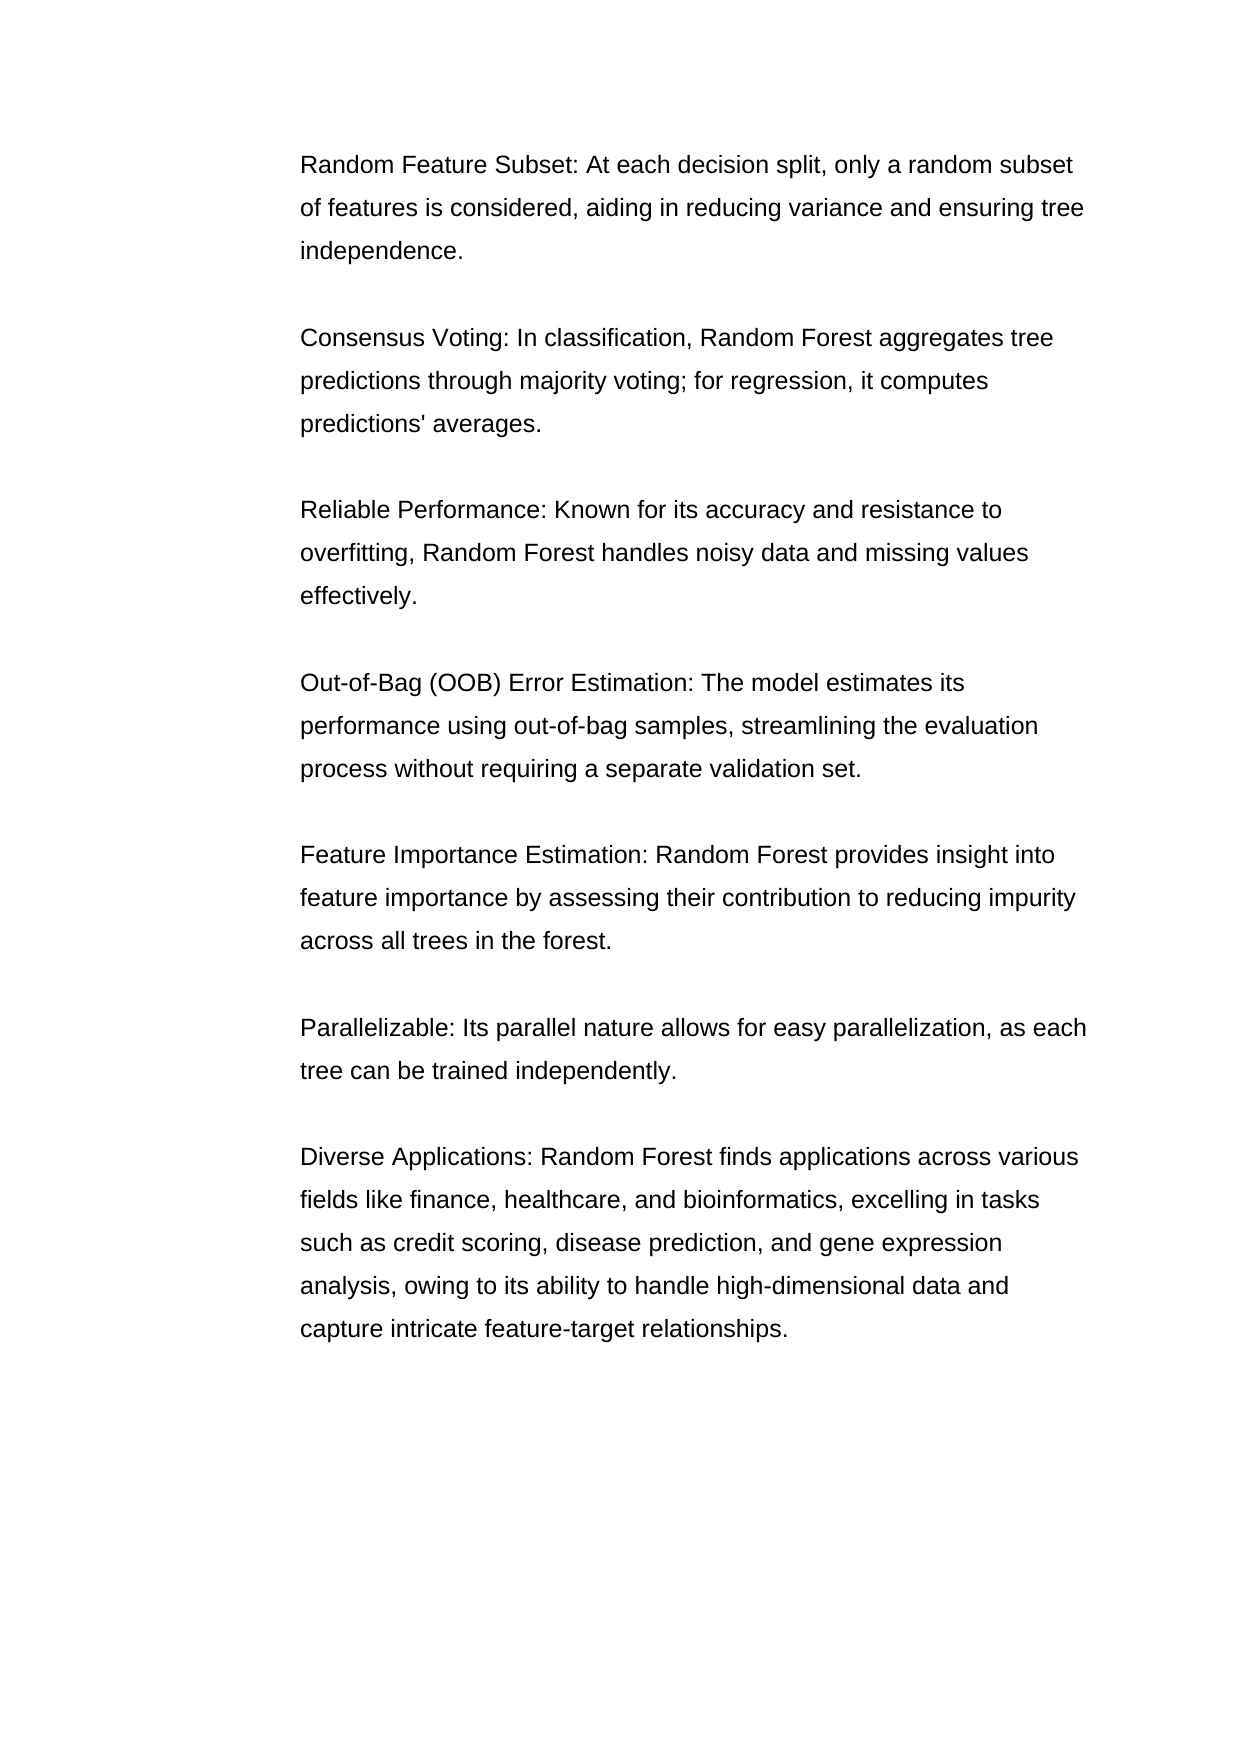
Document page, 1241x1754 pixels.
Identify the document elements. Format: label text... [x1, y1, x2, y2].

list Reliable Performance: Known for its accuracy and resistance to overfitting, Random Forest handles noisy data and missing values effectively. [300, 495, 1090, 610]
list Random Feature Subset: At each decision split, only a random subset of features is considered, aiding in reducing variance and ensuring tree independence. [300, 150, 1090, 265]
list Out-of-Bag (OOB) Error Estimation: The model estimates its performance using out-of-bag samples, streamlining the evaluation process without requiring a separate validation set. [300, 667, 1090, 782]
list Feature Importance Estimation: Random Forest provides insight into feature importance by assessing their contribution to reducing impurity across all trees in the forest. [300, 840, 1090, 955]
list Diverse Applications: Random Forest finds applications across various fields like finance, healthcare, and bioinformatics, excelling in tasks such as credit scoring, disease prediction, and gene expression analysis, owing to its ability to handle high-dimensional data and capture intricate feature-target relationships. [300, 1142, 1090, 1343]
list Consensus Voting: In classification, Random Forest aggregates tree predictions through majority voting; for regression, it computes predictions' averages. [300, 322, 1090, 437]
list Parallelizable: Its parallel nature allows for easy parallelization, as each tree can be trained independently. [300, 1012, 1090, 1084]
